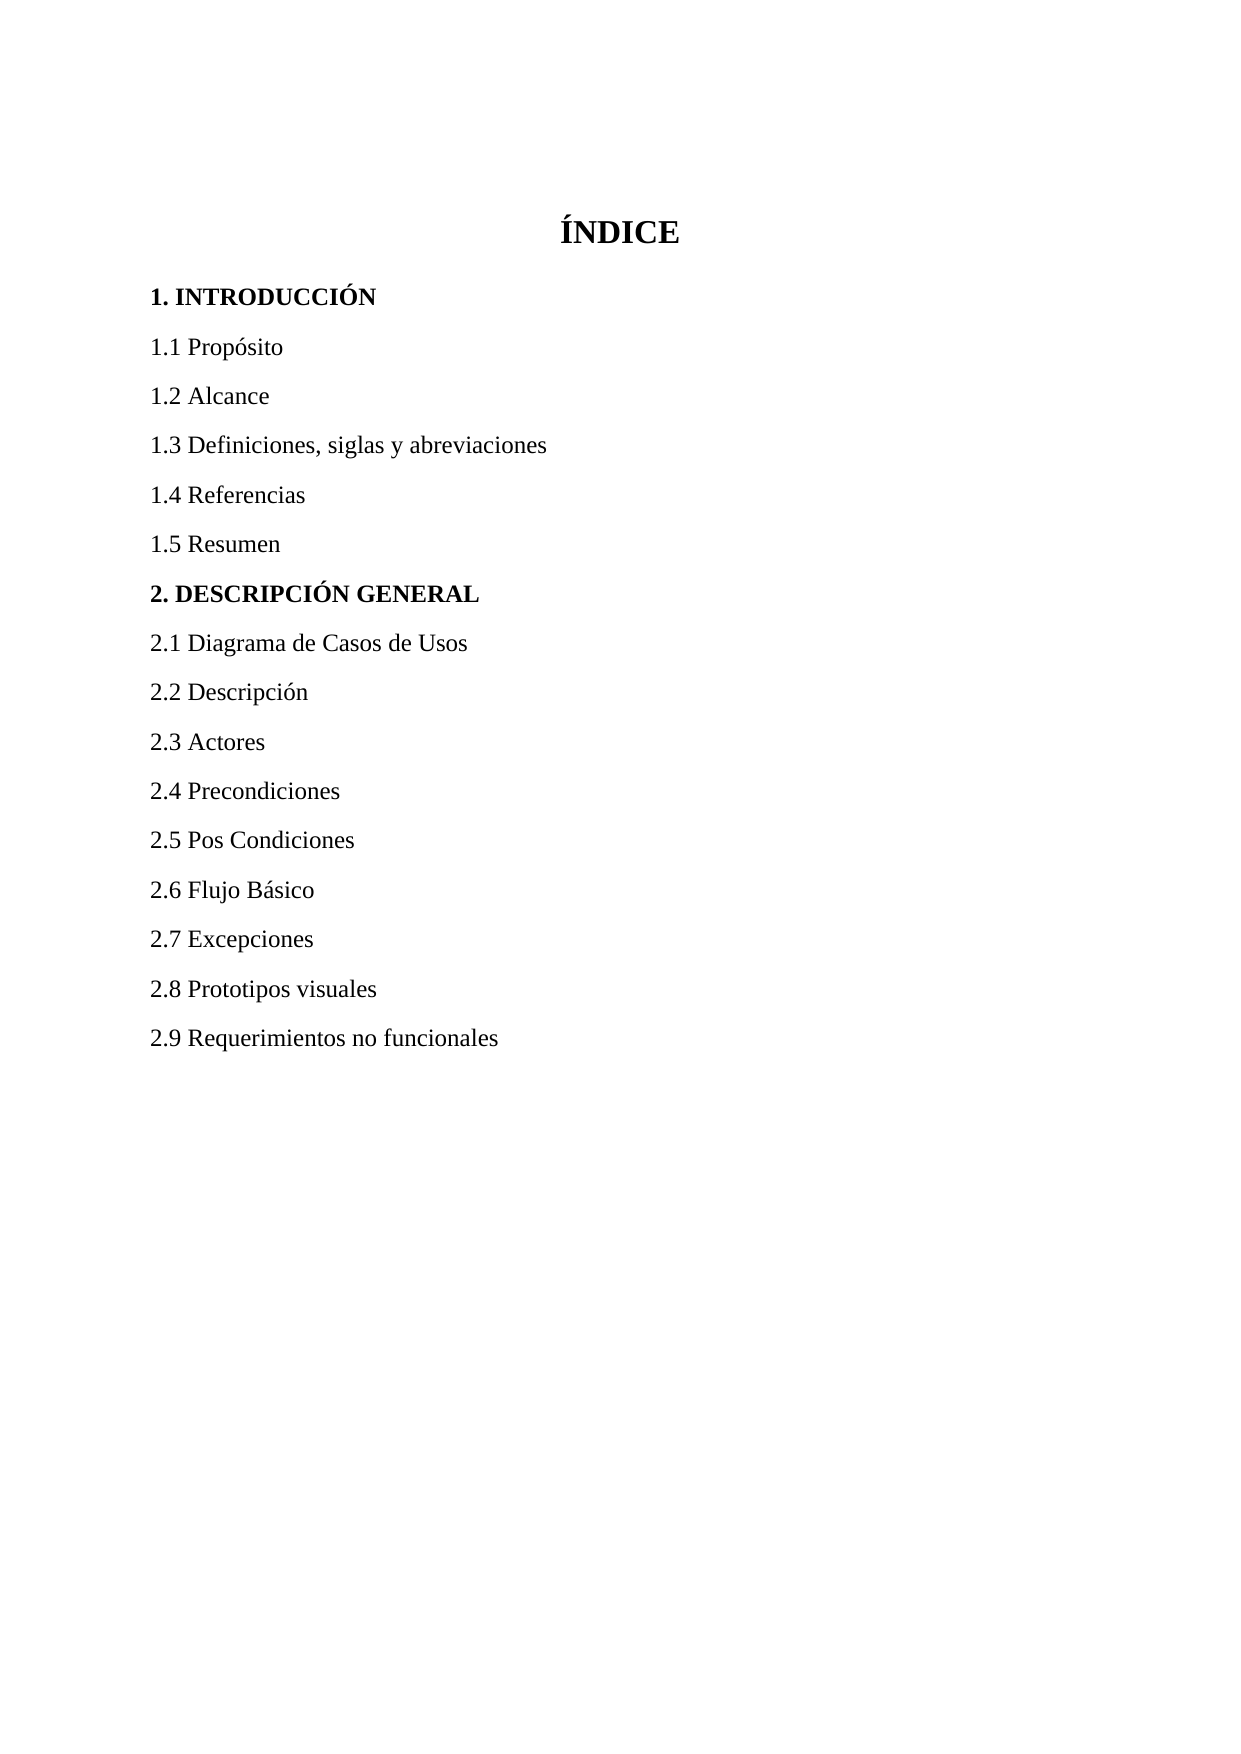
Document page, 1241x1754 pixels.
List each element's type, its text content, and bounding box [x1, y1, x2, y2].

text ÍNDICE [150, 212, 1090, 251]
